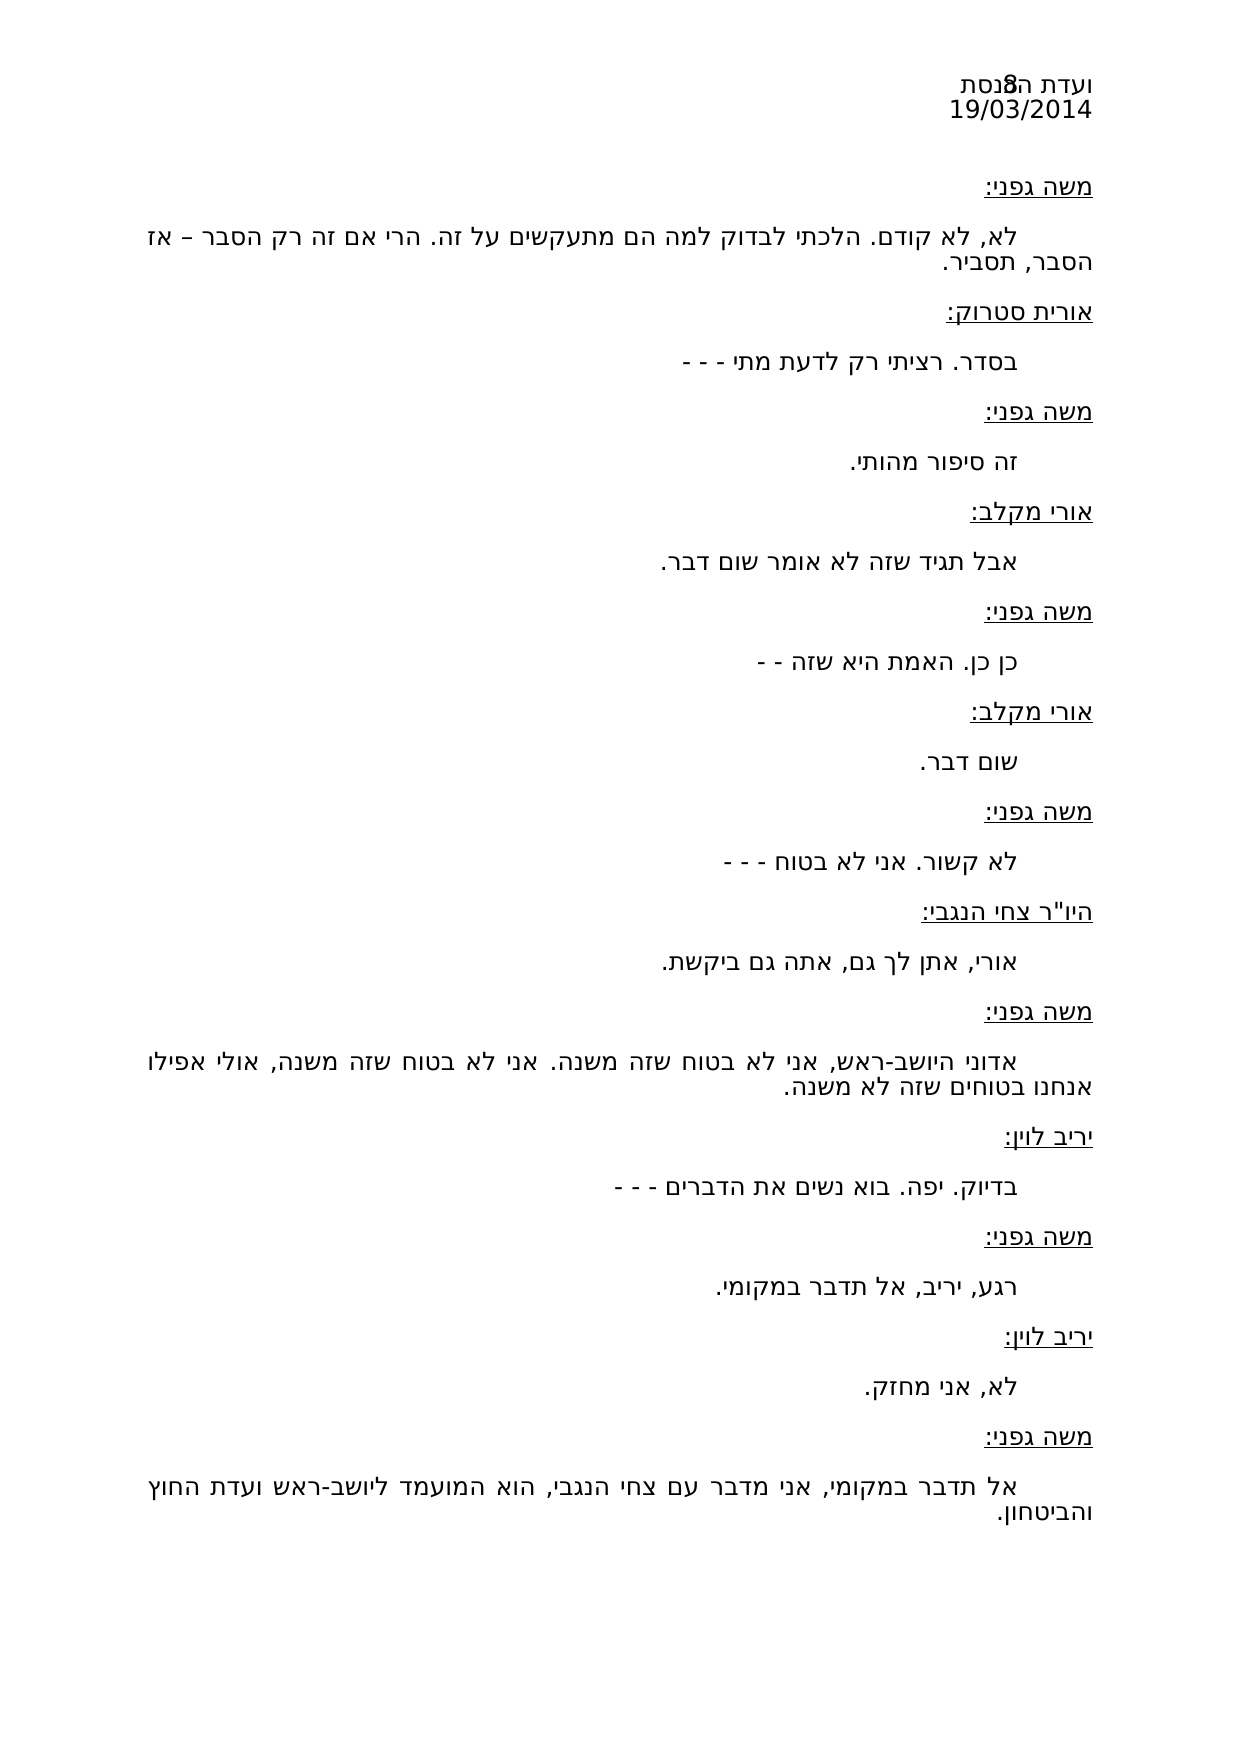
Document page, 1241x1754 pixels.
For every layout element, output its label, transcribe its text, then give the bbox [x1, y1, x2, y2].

text משה גפני: [147, 600, 1093, 625]
text היו"ר צחי הנגבי: [147, 900, 1093, 925]
text רגע, יריב, אל תדבר במקומי. [147, 1275, 1093, 1300]
text משה גפני: [147, 175, 1093, 200]
text שום דבר. [147, 750, 1093, 775]
text יריב לוין: [147, 1325, 1093, 1350]
text לא, אני מחזק. [147, 1375, 1093, 1400]
text משה גפני: [147, 1000, 1093, 1025]
text אורית סטרוק: [147, 300, 1093, 325]
text כן כן. האמת היא שזה - - [147, 650, 1093, 675]
text אדוני היושב-ראש, אני לא בטוח שזה משנה. אני לא בטוח שזה משנה, אולי אפילו אנחנו בטוחים שזה לא משנה. [147, 1050, 1093, 1100]
text משה גפני: [147, 400, 1093, 425]
text אורי מקלב: [147, 500, 1093, 525]
text יריב לוין: [147, 1125, 1093, 1150]
text לא קשור. אני לא בטוח - - - [147, 850, 1093, 875]
text משה גפני: [147, 800, 1093, 825]
text זה סיפור מהותי. [147, 450, 1093, 475]
text אורי, אתן לך גם, אתה גם ביקשת. [147, 950, 1093, 975]
text אבל תגיד שזה לא אומר שום דבר. [147, 550, 1093, 575]
text לא, לא קודם. הלכתי לבדוק למה הם מתעקשים על זה. הרי אם זה רק הסבר – אז הסבר, תסביר. [147, 225, 1093, 275]
text אורי מקלב: [147, 700, 1093, 725]
text משה גפני: [147, 1225, 1093, 1250]
text בסדר. רציתי רק לדעת מתי - - - [147, 350, 1093, 375]
text בדיוק. יפה. בוא נשים את הדברים - - - [147, 1175, 1093, 1200]
text אל תדבר במקומי, אני מדבר עם צחי הנגבי, הוא המועמד ליושב-ראש ועדת החוץ והביטחון. [147, 1475, 1093, 1525]
text משה גפני: [147, 1425, 1093, 1450]
